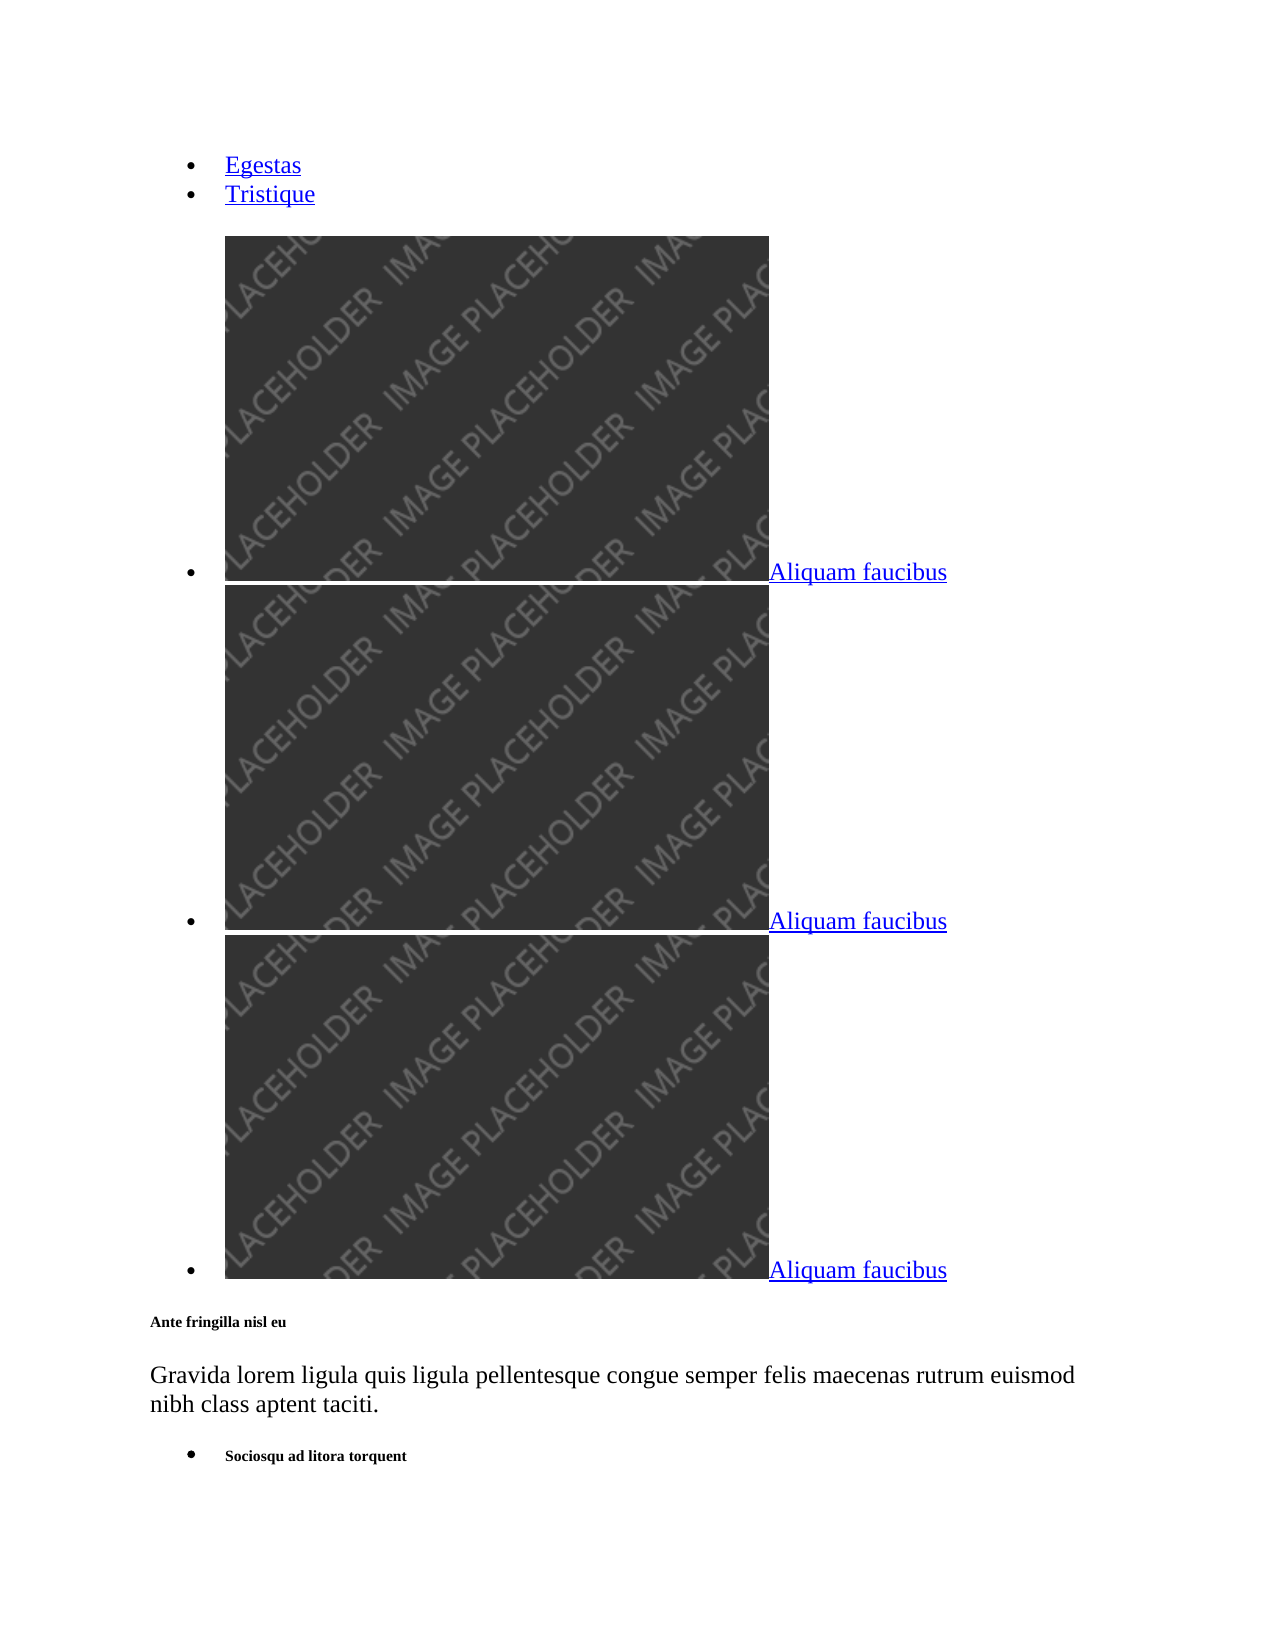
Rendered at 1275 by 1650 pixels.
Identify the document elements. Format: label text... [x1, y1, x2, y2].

picture [225, 935, 769, 1279]
text Ante fringilla nisl eu [150, 1313, 1125, 1331]
picture [225, 236, 769, 581]
text Gravida lorem ligula quis ligula pellentesque congue semper felis maecenas rutrum euismod nibh class aptent taciti. [150, 1360, 1125, 1418]
list Egestas [187, 150, 1125, 179]
picture [225, 585, 769, 930]
list Tristique [187, 179, 1125, 207]
list Sociosqu ad litora torquent [187, 1447, 1125, 1466]
